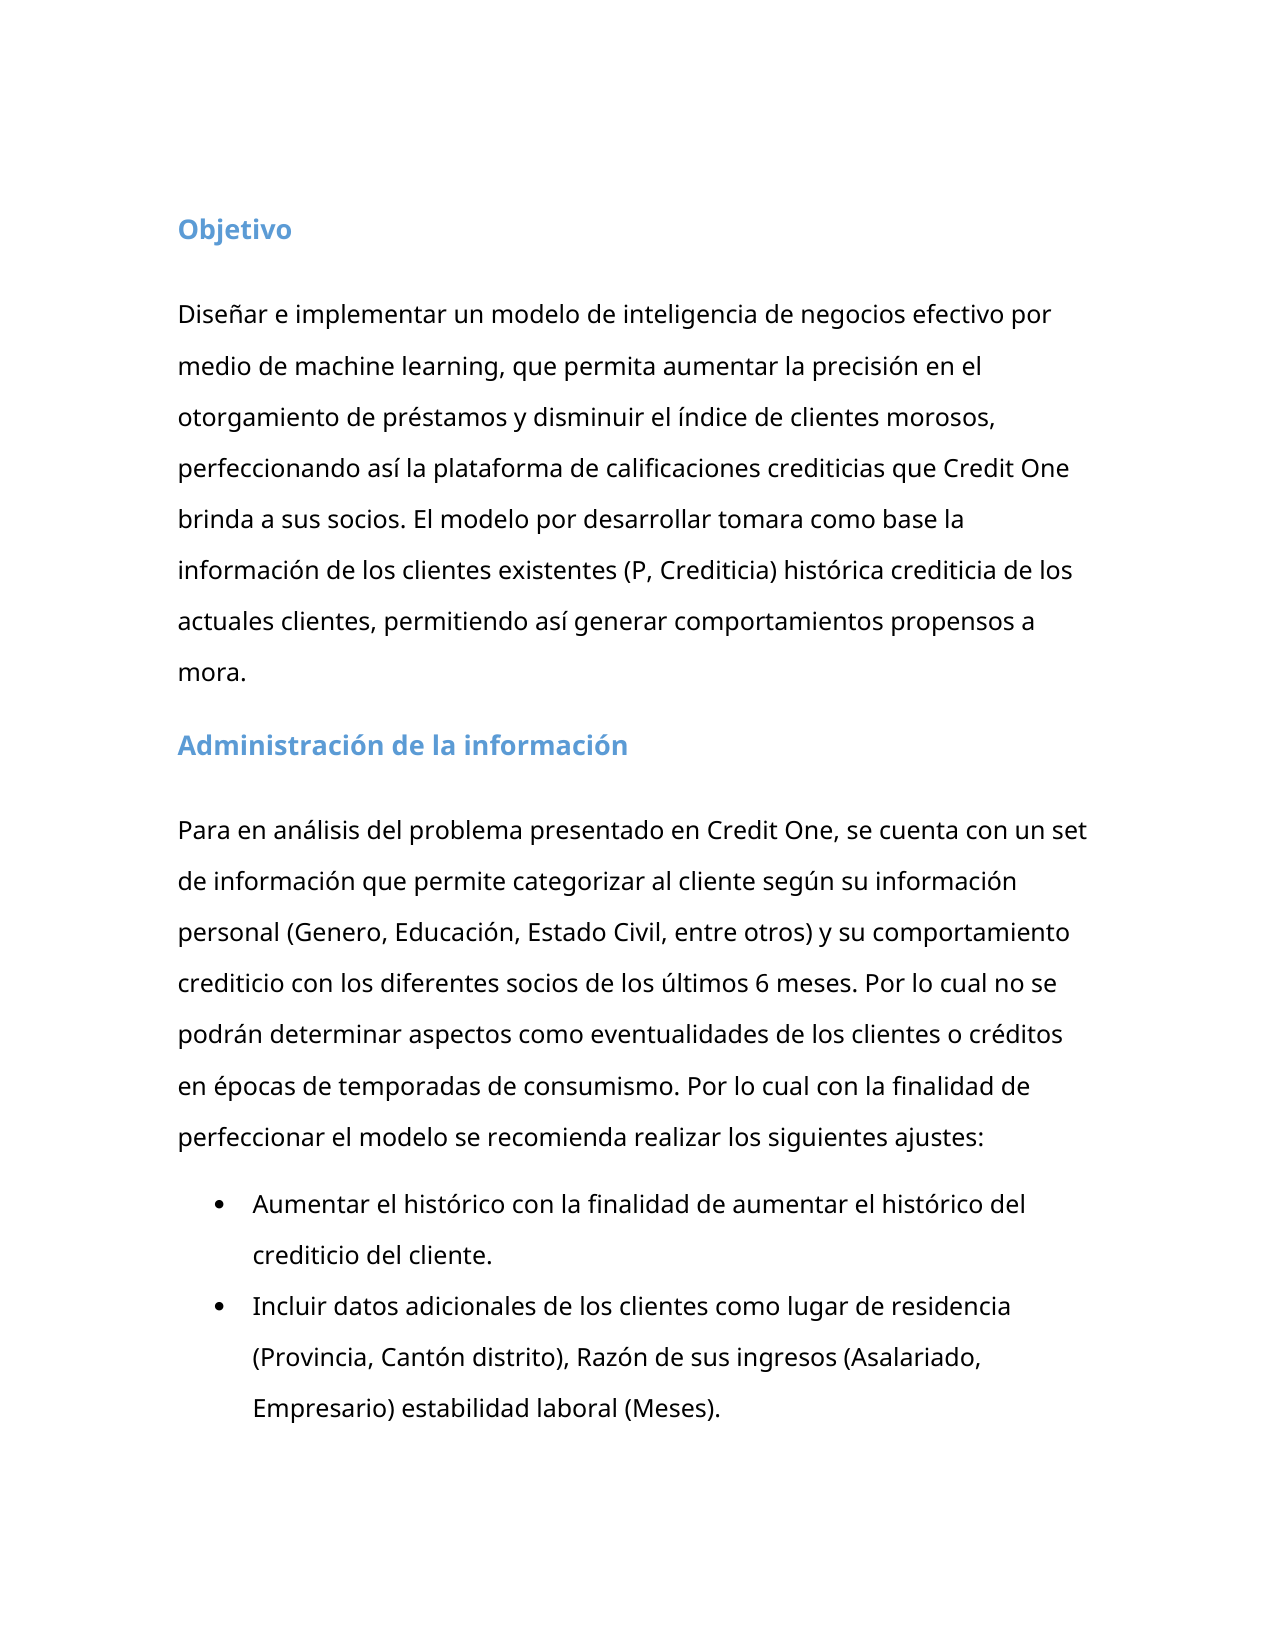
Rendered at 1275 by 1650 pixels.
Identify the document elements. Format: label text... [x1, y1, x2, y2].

subtitle Administración de la información [177, 726, 1098, 763]
list Incluir datos adicionales de los clientes como lugar de residencia (Provincia, Cantón distrito), Razón de sus ingresos (Asalariado, Empresario) estabilidad laboral (Meses). [215, 1289, 1098, 1425]
list Aumentar el histórico con la finalidad de aumentar el histórico del crediticio del cliente. [215, 1187, 1098, 1272]
text Para en análisis del problema presentado en Credit One, se cuenta con un set de información que permite categorizar al cliente según su información personal (Genero, Educación, Estado Civil, entre otros) y su comportamiento crediticio con los diferentes socios de los últimos 6 meses. Por lo cual no se podrán determinar aspectos como eventualidades de los clientes o créditos en épocas de temporadas de consumismo. Por lo cual con la finalidad de perfeccionar el modelo se recomienda realizar los siguientes ajustes: [177, 813, 1098, 1153]
subtitle Objetivo [177, 210, 1098, 247]
text Diseñar e implementar un modelo de inteligencia de negocios efectivo por medio de machine learning, que permita aumentar la precisión en el otorgamiento de préstamos y disminuir el índice de clientes morosos, perfeccionando así la plataforma de calificaciones crediticias que Credit One brinda a sus socios. El modelo por desarrollar tomara como base la información de los clientes existentes (P, Crediticia) histórica crediticia de los actuales clientes, permitiendo así generar comportamientos propensos a mora. [177, 297, 1098, 688]
